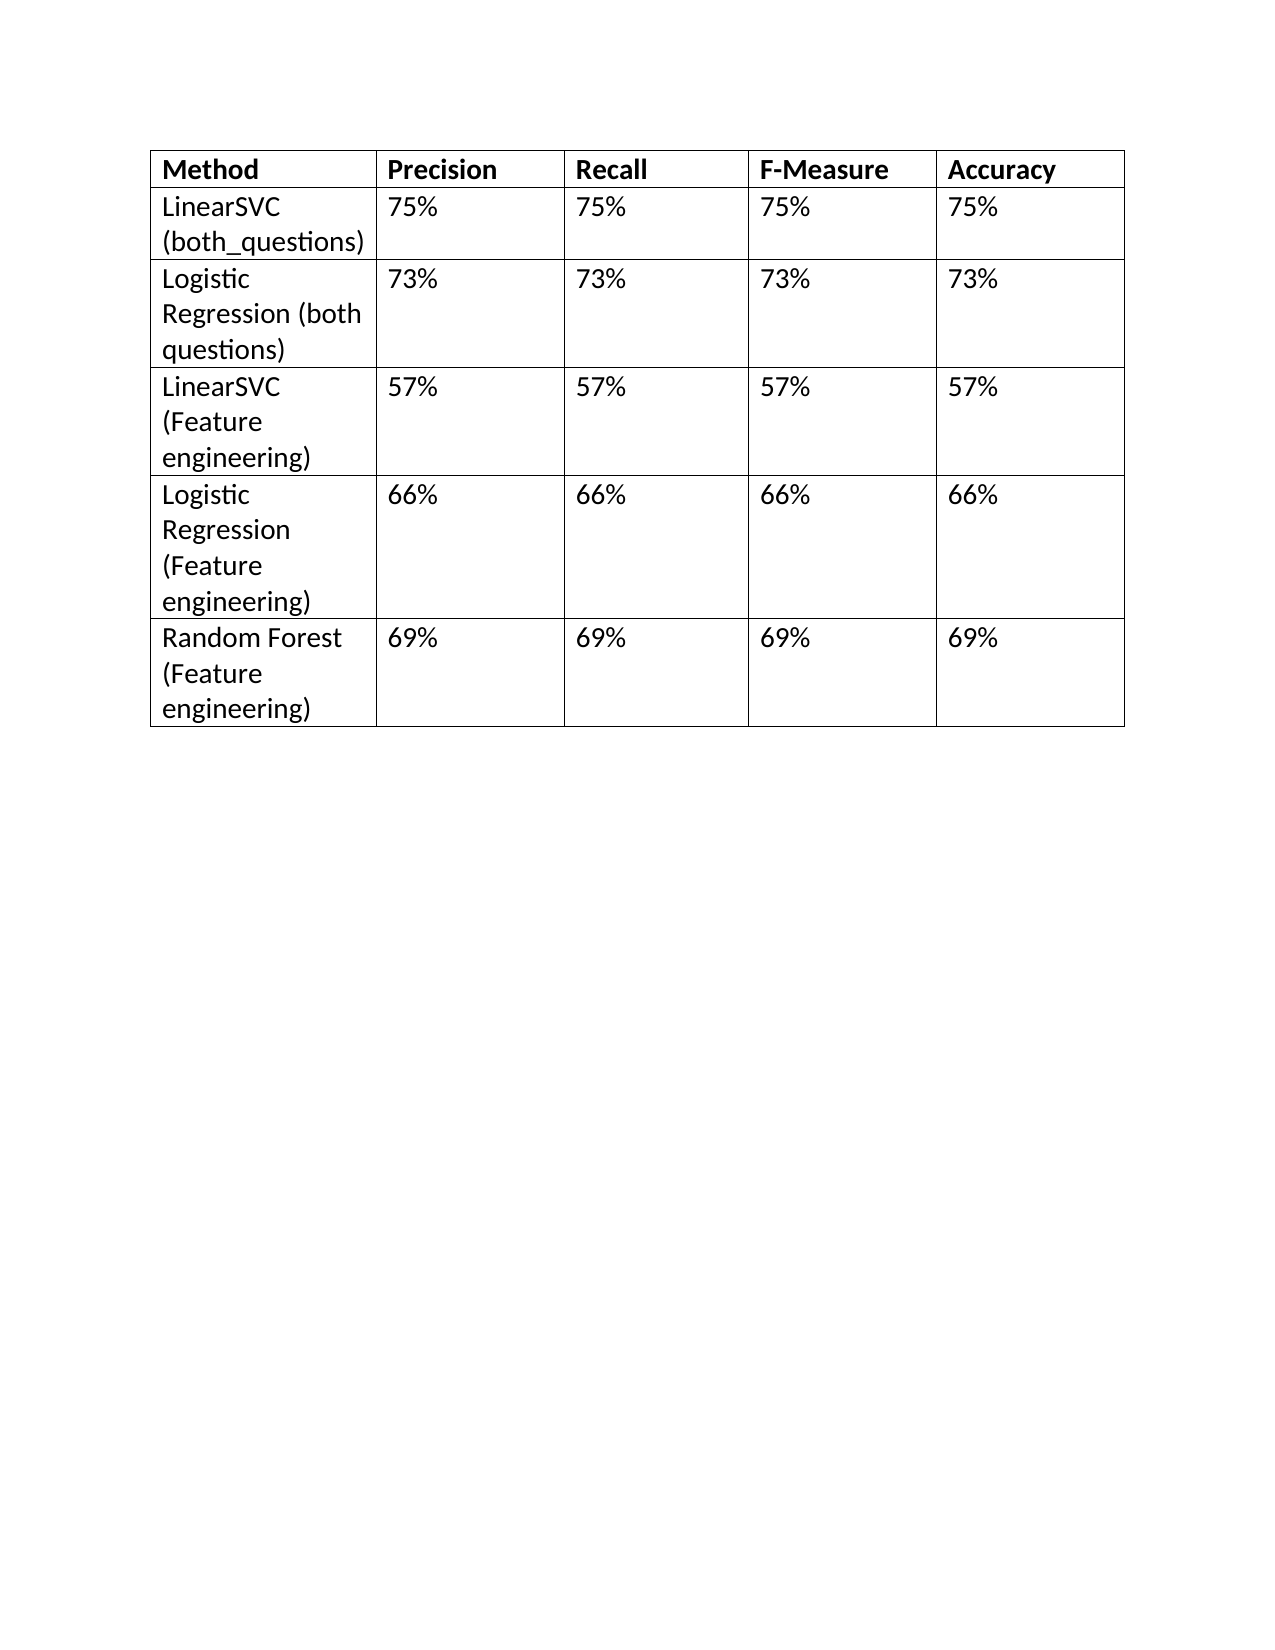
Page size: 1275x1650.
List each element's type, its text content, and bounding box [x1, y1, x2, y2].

table_cell Random Forest (Feature engineering) [151, 619, 376, 726]
table_header Accuracy [937, 151, 1124, 187]
table_cell 75% [377, 188, 564, 259]
table_cell 75% [749, 188, 936, 259]
table_cell 73% [565, 260, 748, 367]
table_cell 69% [937, 619, 1124, 726]
table_cell 66% [749, 476, 936, 618]
table_cell 57% [565, 368, 748, 475]
table_cell 73% [937, 260, 1124, 367]
table_cell 69% [565, 619, 748, 726]
table_header Recall [565, 151, 748, 187]
table_cell 57% [937, 368, 1124, 475]
table_cell 66% [565, 476, 748, 618]
table_cell 57% [377, 368, 564, 475]
table_cell Logistic Regression (Feature engineering) [151, 476, 376, 618]
table_cell 66% [377, 476, 564, 618]
table_cell 69% [377, 619, 564, 726]
table_cell 75% [937, 188, 1124, 259]
table_cell LinearSVC (Feature engineering) [151, 368, 376, 475]
table_cell 75% [565, 188, 748, 259]
table_cell Logistic Regression (both questions) [151, 260, 376, 367]
table_cell 73% [377, 260, 564, 367]
table_cell 66% [937, 476, 1124, 618]
table_cell LinearSVC (both_questions) [151, 188, 376, 259]
table_cell 69% [749, 619, 936, 726]
table_cell 73% [749, 260, 936, 367]
table_cell 57% [749, 368, 936, 475]
table_header F-Measure [749, 151, 936, 187]
table_header Method [151, 151, 376, 187]
table_header Precision [377, 151, 564, 187]
